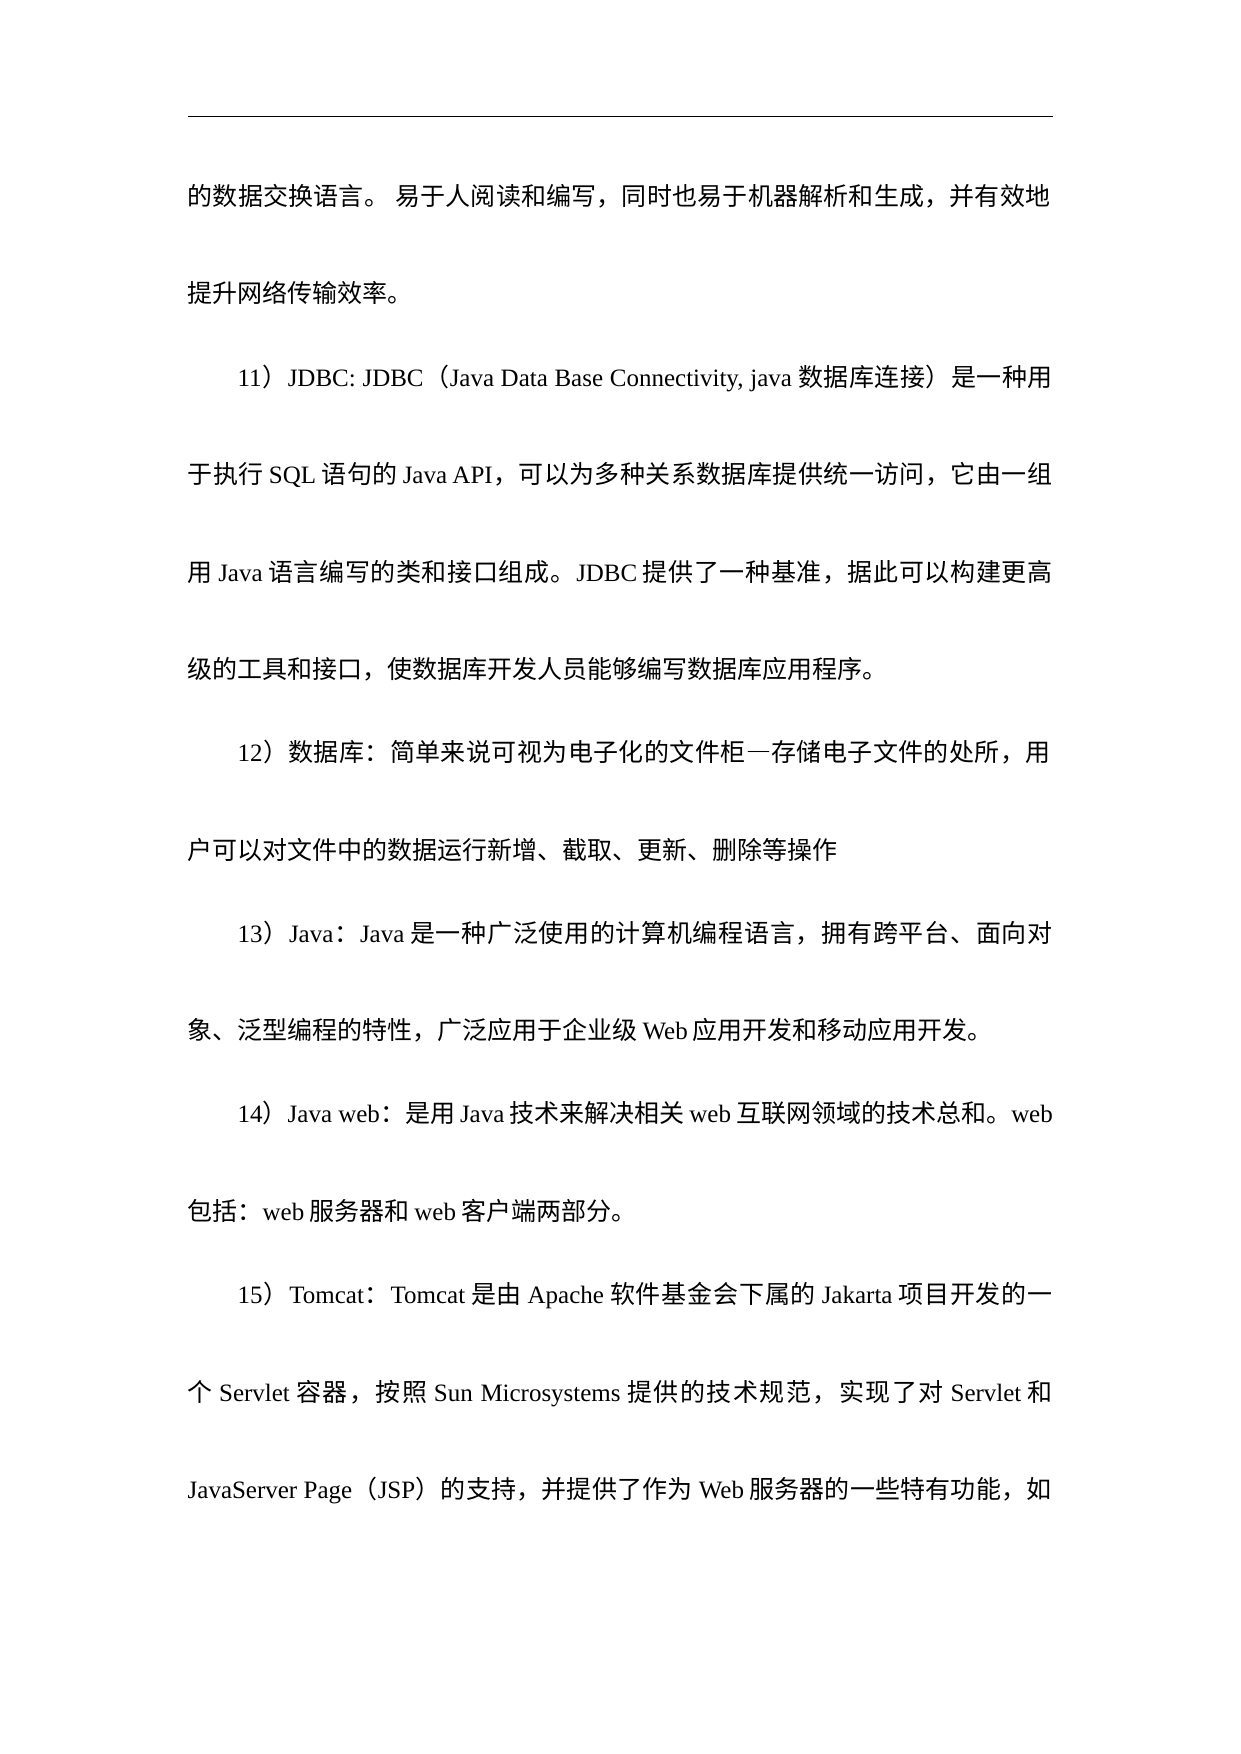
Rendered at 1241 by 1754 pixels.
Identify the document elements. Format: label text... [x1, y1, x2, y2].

text 13）Java：Java是一种广泛使用的计算机编程语言，拥有跨平台、面向对象、泛型编程的特性，广泛应用于企业级Web应用开发和移动应用开发。 [187, 899, 1053, 1061]
text 12）数据库：简单来说可视为电子化的文件柜—存储电子文件的处所，用户可以对文件中的数据运行新增、截取、更新、删除等操作 [187, 718, 1053, 881]
text 14）Java web：是用Java技术来解决相关web互联网领域的技术总和。web包括：web服务器和web客户端两部分。 [187, 1079, 1053, 1242]
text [187, 162, 1053, 324]
text 11）JDBC: JDBC（Java Data Base Connectivity, java数据库连接）是一种用于执行SQL语句的Java API，可以为多种关系数据库提供统一访问，它由一组用Java语言编写的类和接口组成。JDBC提供了一种基准，据此可以构建更高级的工具和接口，使数据库开发人员能够编写数据库应用程序。 [187, 343, 1053, 700]
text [187, 1260, 1053, 1520]
